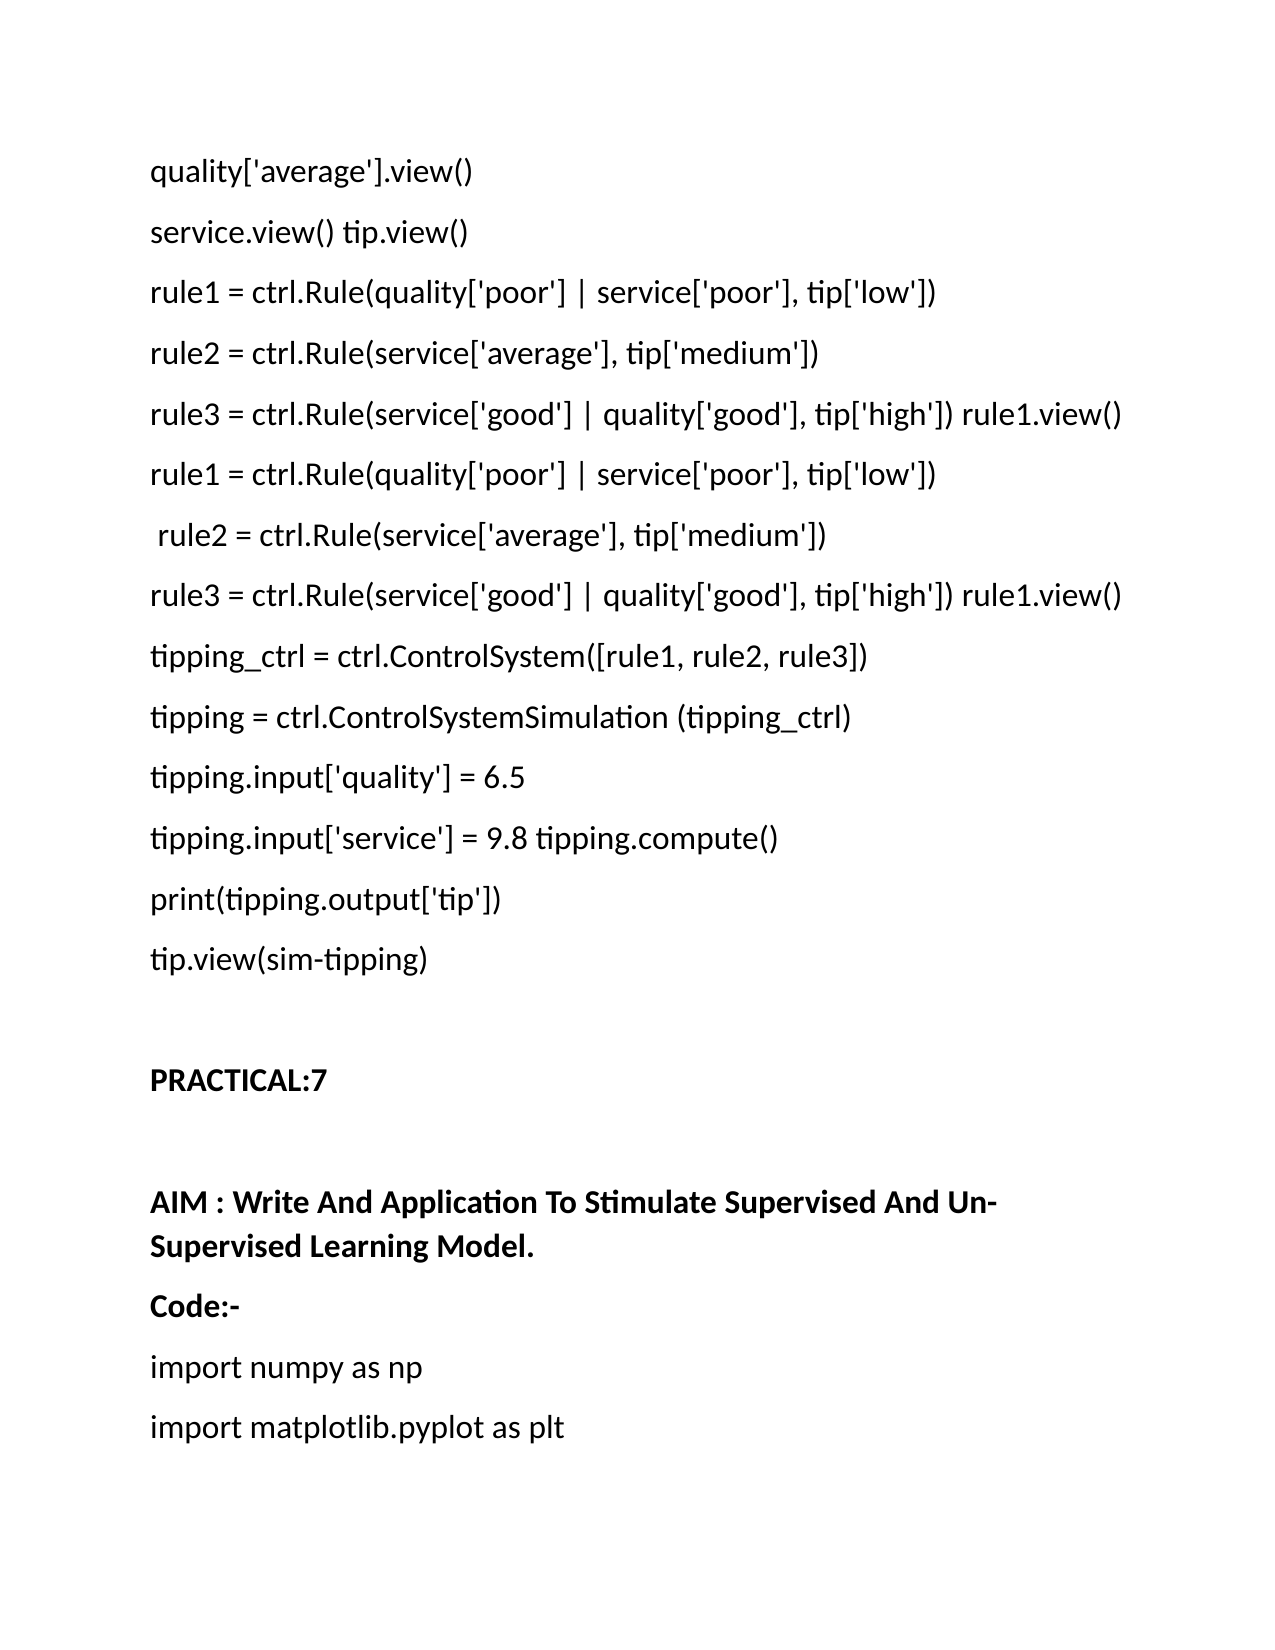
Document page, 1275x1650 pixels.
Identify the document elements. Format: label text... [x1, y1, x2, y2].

text import numpy as np [150, 1346, 1125, 1387]
text rule3 = ctrl.Rule(service['good'] | quality['good'], tip['high']) rule1.view() [150, 574, 1125, 615]
text tip.view(sim-tipping) [150, 938, 1125, 979]
text rule2 = ctrl.Rule(service['average'], tip['medium']) [150, 514, 1125, 554]
text Code:- [150, 1285, 1125, 1326]
text quality['average'].view() [150, 150, 1125, 191]
text rule3 = ctrl.Rule(service['good'] | quality['good'], tip['high']) rule1.view() [150, 392, 1125, 433]
text rule1 = ctrl.Rule(quality['poor'] | service['poor'], tip['low']) [150, 271, 1125, 312]
text print(tipping.output['tip']) [150, 877, 1125, 918]
text tipping_ctrl = ctrl.ControlSystem([rule1, rule2, rule3]) [150, 635, 1125, 676]
text PRACTICAL:7 [150, 1059, 1125, 1100]
text AIM : Write And Application To Stimulate Supervised And Un-Supervised Learning Model. [150, 1181, 1125, 1265]
text import matplotlib.pyplot as plt [150, 1406, 1125, 1447]
text service.view() tip.view() [150, 211, 1125, 251]
text tipping = ctrl.ControlSystemSimulation (tipping_ctrl) [150, 696, 1125, 736]
text tipping.input['quality'] = 6.5 [150, 756, 1125, 797]
text tipping.input['service'] = 9.8 tipping.compute() [150, 817, 1125, 858]
text rule2 = ctrl.Rule(service['average'], tip['medium']) [150, 332, 1125, 373]
text rule1 = ctrl.Rule(quality['poor'] | service['poor'], tip['low']) [150, 453, 1125, 494]
